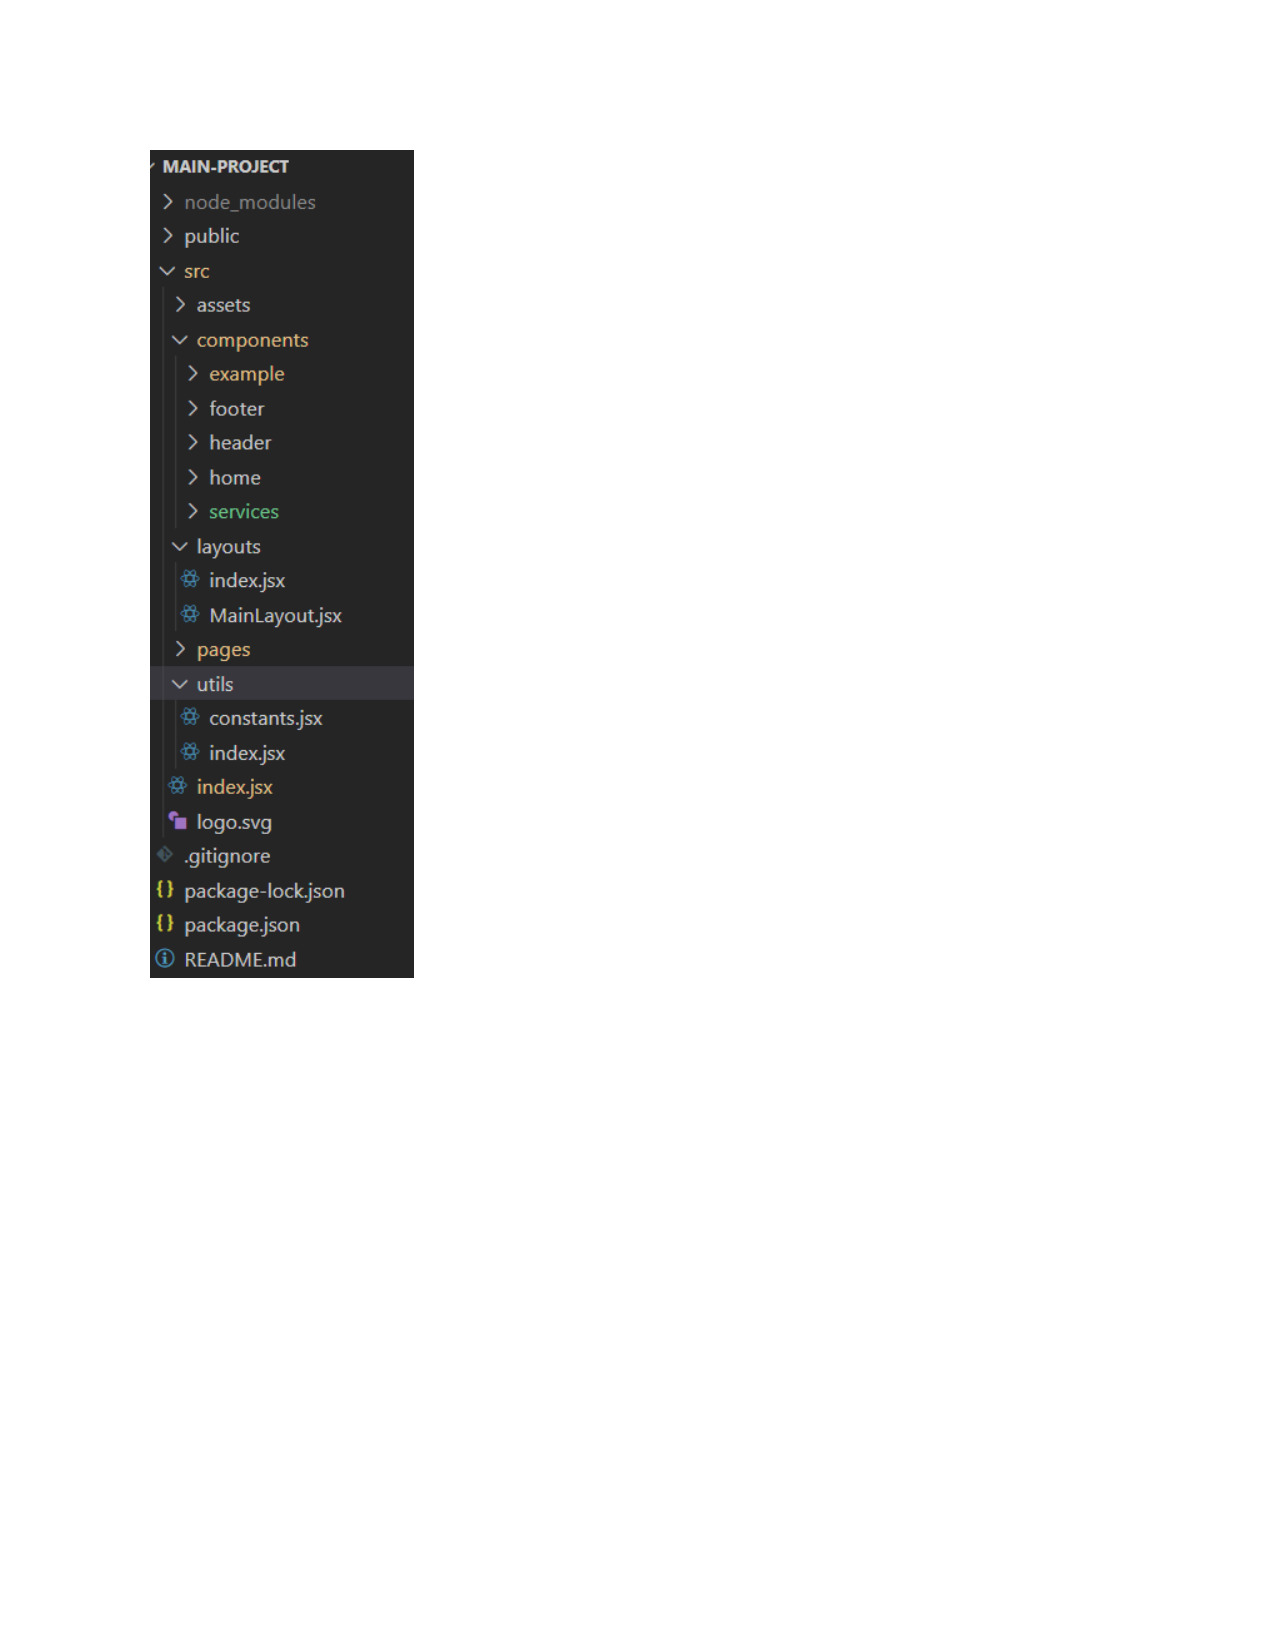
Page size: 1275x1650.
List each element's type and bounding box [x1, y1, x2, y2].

picture [150, 150, 414, 978]
